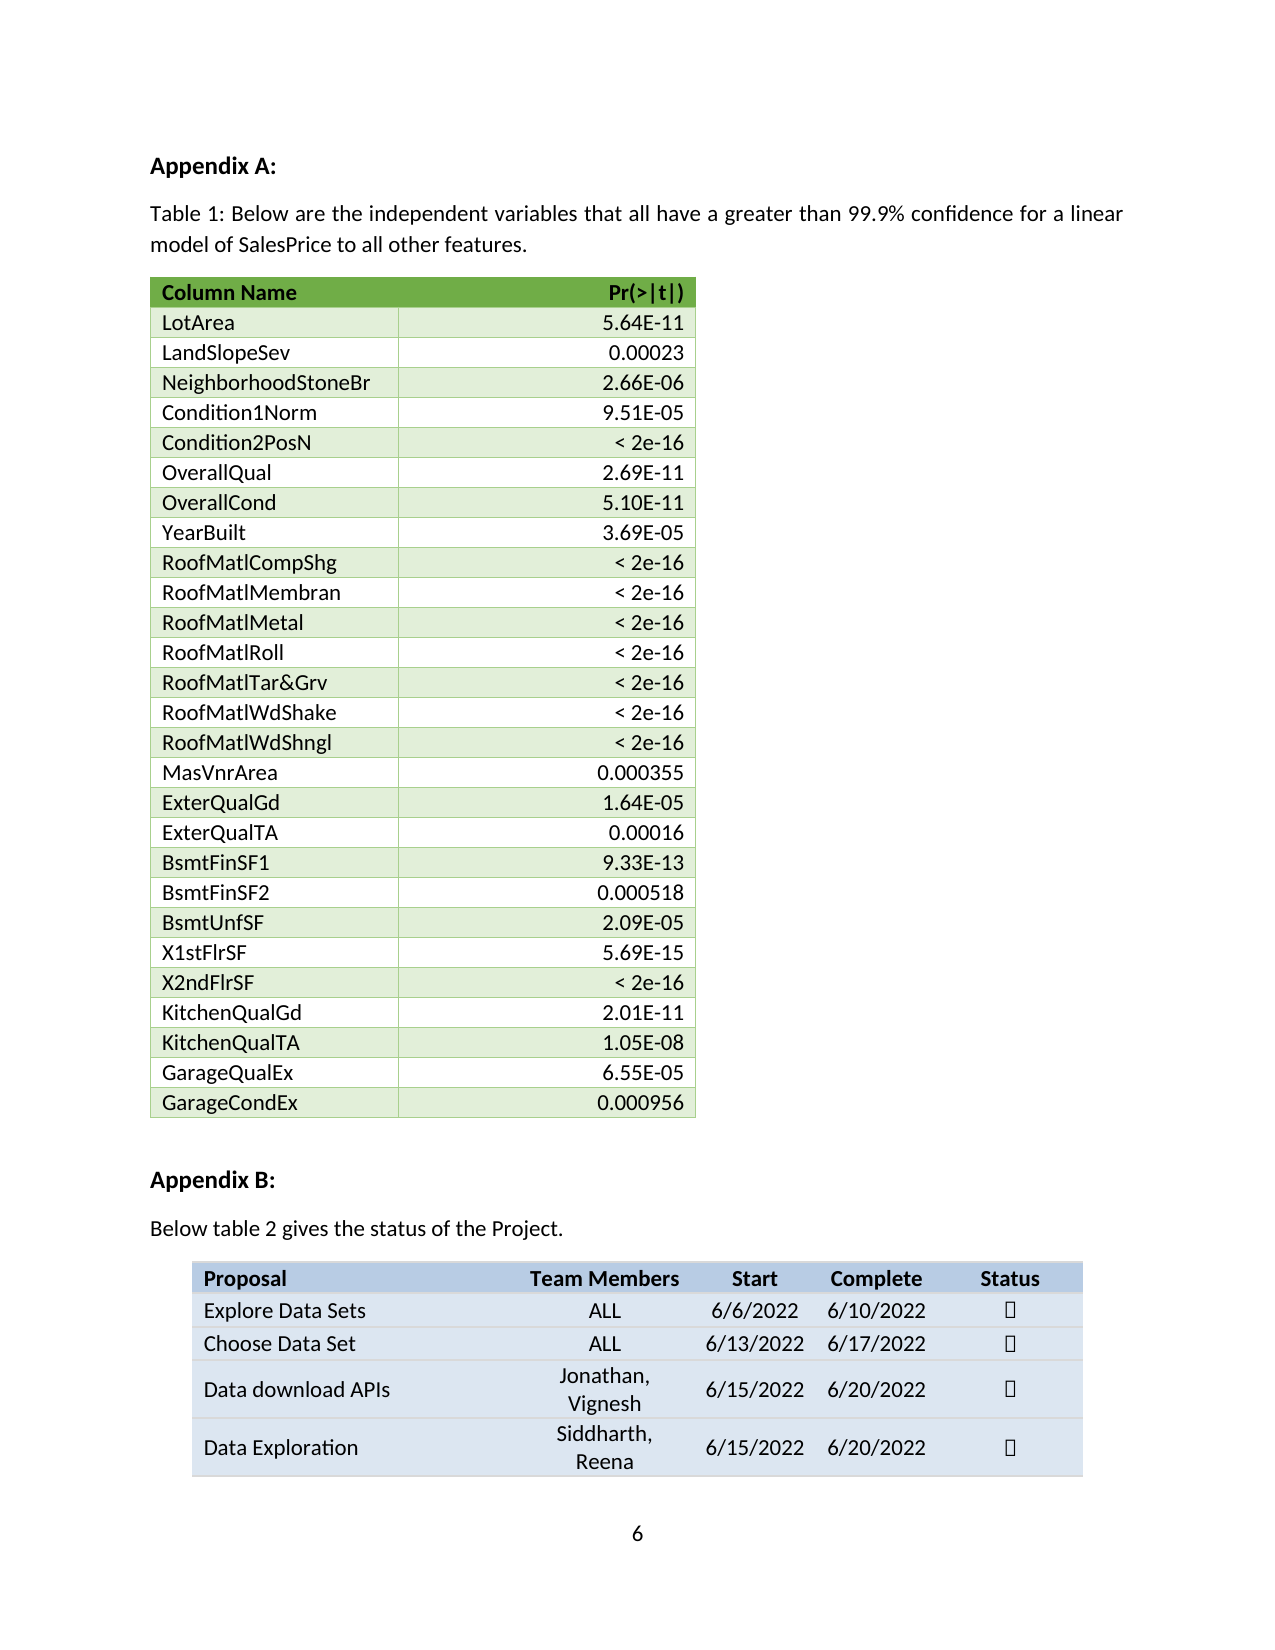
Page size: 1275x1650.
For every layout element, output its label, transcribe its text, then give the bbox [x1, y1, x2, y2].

table_cell GarageCondEx [151, 1088, 398, 1117]
table_cell 5.69E-15 [399, 938, 695, 967]
table_cell 6/20/2022 [816, 1361, 937, 1417]
table_cell ✅ [937, 1419, 1083, 1475]
table_cell Explore Data Sets [192, 1294, 515, 1326]
table_cell 2.66E-06 [399, 368, 695, 397]
table_cell ✅ [937, 1361, 1083, 1417]
table_cell 0.000355 [399, 758, 695, 787]
table_cell 0.00023 [399, 338, 695, 367]
table_cell LandSlopeSev [151, 338, 398, 367]
table_cell 1.64E-05 [399, 788, 695, 817]
table_cell 5.64E-11 [399, 308, 695, 337]
table_cell 6.55E-05 [399, 1058, 695, 1087]
table_cell Jonathan, Vignesh [515, 1361, 694, 1417]
table_cell Condition2PosN [151, 428, 398, 457]
table_header Proposal [192, 1263, 515, 1292]
text Below table 2 gives the status of the Project. [150, 1214, 1125, 1242]
table_cell YearBuilt [151, 518, 398, 547]
table_header Start [694, 1263, 816, 1292]
text Appendix B: [150, 1164, 1125, 1195]
table_cell < 2e-16 [399, 638, 695, 667]
table_cell 5.10E-11 [399, 488, 695, 517]
text Appendix A: [150, 150, 1125, 181]
table_cell RoofMatlTar&Grv [151, 668, 398, 697]
table_cell 9.51E-05 [399, 398, 695, 427]
table_cell RoofMatlWdShake [151, 698, 398, 727]
table_cell Choose Data Set [192, 1328, 515, 1359]
table_cell ✅ [937, 1294, 1083, 1326]
table_cell BsmtUnfSF [151, 908, 398, 937]
table_cell BsmtFinSF1 [151, 848, 398, 877]
table_cell 6/13/2022 [694, 1328, 816, 1359]
table_cell Data Exploration [192, 1419, 515, 1475]
table_cell RoofMatlCompShg [151, 548, 398, 577]
table_cell Data download APIs [192, 1361, 515, 1417]
table_cell < 2e-16 [399, 578, 695, 607]
table_cell 6/20/2022 [816, 1419, 937, 1475]
table_header Status [937, 1263, 1083, 1292]
table_cell 0.000518 [399, 878, 695, 907]
table_cell RoofMatlMembran [151, 578, 398, 607]
table_cell ExterQualTA [151, 818, 398, 847]
table_cell OverallQual [151, 458, 398, 487]
table_cell KitchenQualGd [151, 998, 398, 1027]
table_cell BsmtFinSF2 [151, 878, 398, 907]
table_header Team Members [515, 1263, 694, 1292]
table_cell 3.69E-05 [399, 518, 695, 547]
table_cell KitchenQualTA [151, 1028, 398, 1057]
table_cell 0.000956 [399, 1088, 695, 1117]
table_cell < 2e-16 [399, 668, 695, 697]
table_cell < 2e-16 [399, 608, 695, 637]
table_cell 2.09E-05 [399, 908, 695, 937]
table_cell OverallCond [151, 488, 398, 517]
table_cell RoofMatlMetal [151, 608, 398, 637]
table_cell < 2e-16 [399, 728, 695, 757]
table_cell < 2e-16 [399, 428, 695, 457]
table_cell 2.01E-11 [399, 998, 695, 1027]
table_cell 6/15/2022 [694, 1361, 816, 1417]
table_cell NeighborhoodStoneBr [151, 368, 398, 397]
table_cell ExterQualGd [151, 788, 398, 817]
table_cell 6/10/2022 [816, 1294, 937, 1326]
table_cell ALL [515, 1328, 694, 1359]
table_header Column Name [151, 278, 398, 307]
table_cell X2ndFlrSF [151, 968, 398, 997]
table_cell X1stFlrSF [151, 938, 398, 967]
table_cell Siddharth, Reena [515, 1419, 694, 1475]
table_cell LotArea [151, 308, 398, 337]
table_cell 2.69E-11 [399, 458, 695, 487]
table_cell 1.05E-08 [399, 1028, 695, 1057]
table_header Pr(>|t|) [399, 278, 695, 307]
table_cell 0.00016 [399, 818, 695, 847]
text Table 1: Below are the independent variables that all have a greater than 99.9% confidence for a linear model of SalesPrice to all other features. [150, 199, 1125, 258]
table_cell MasVnrArea [151, 758, 398, 787]
table_cell 6/6/2022 [694, 1294, 816, 1326]
table_cell ALL [515, 1294, 694, 1326]
table_cell RoofMatlWdShngl [151, 728, 398, 757]
table_cell RoofMatlRoll [151, 638, 398, 667]
table_cell GarageQualEx [151, 1058, 398, 1087]
table_cell Condition1Norm [151, 398, 398, 427]
table_header Complete [816, 1263, 937, 1292]
table_cell 9.33E-13 [399, 848, 695, 877]
table_cell < 2e-16 [399, 698, 695, 727]
table_cell 6/15/2022 [694, 1419, 816, 1475]
table_cell ✅ [937, 1328, 1083, 1359]
table_cell 6/17/2022 [816, 1328, 937, 1359]
table_cell < 2e-16 [399, 968, 695, 997]
table_cell < 2e-16 [399, 548, 695, 577]
